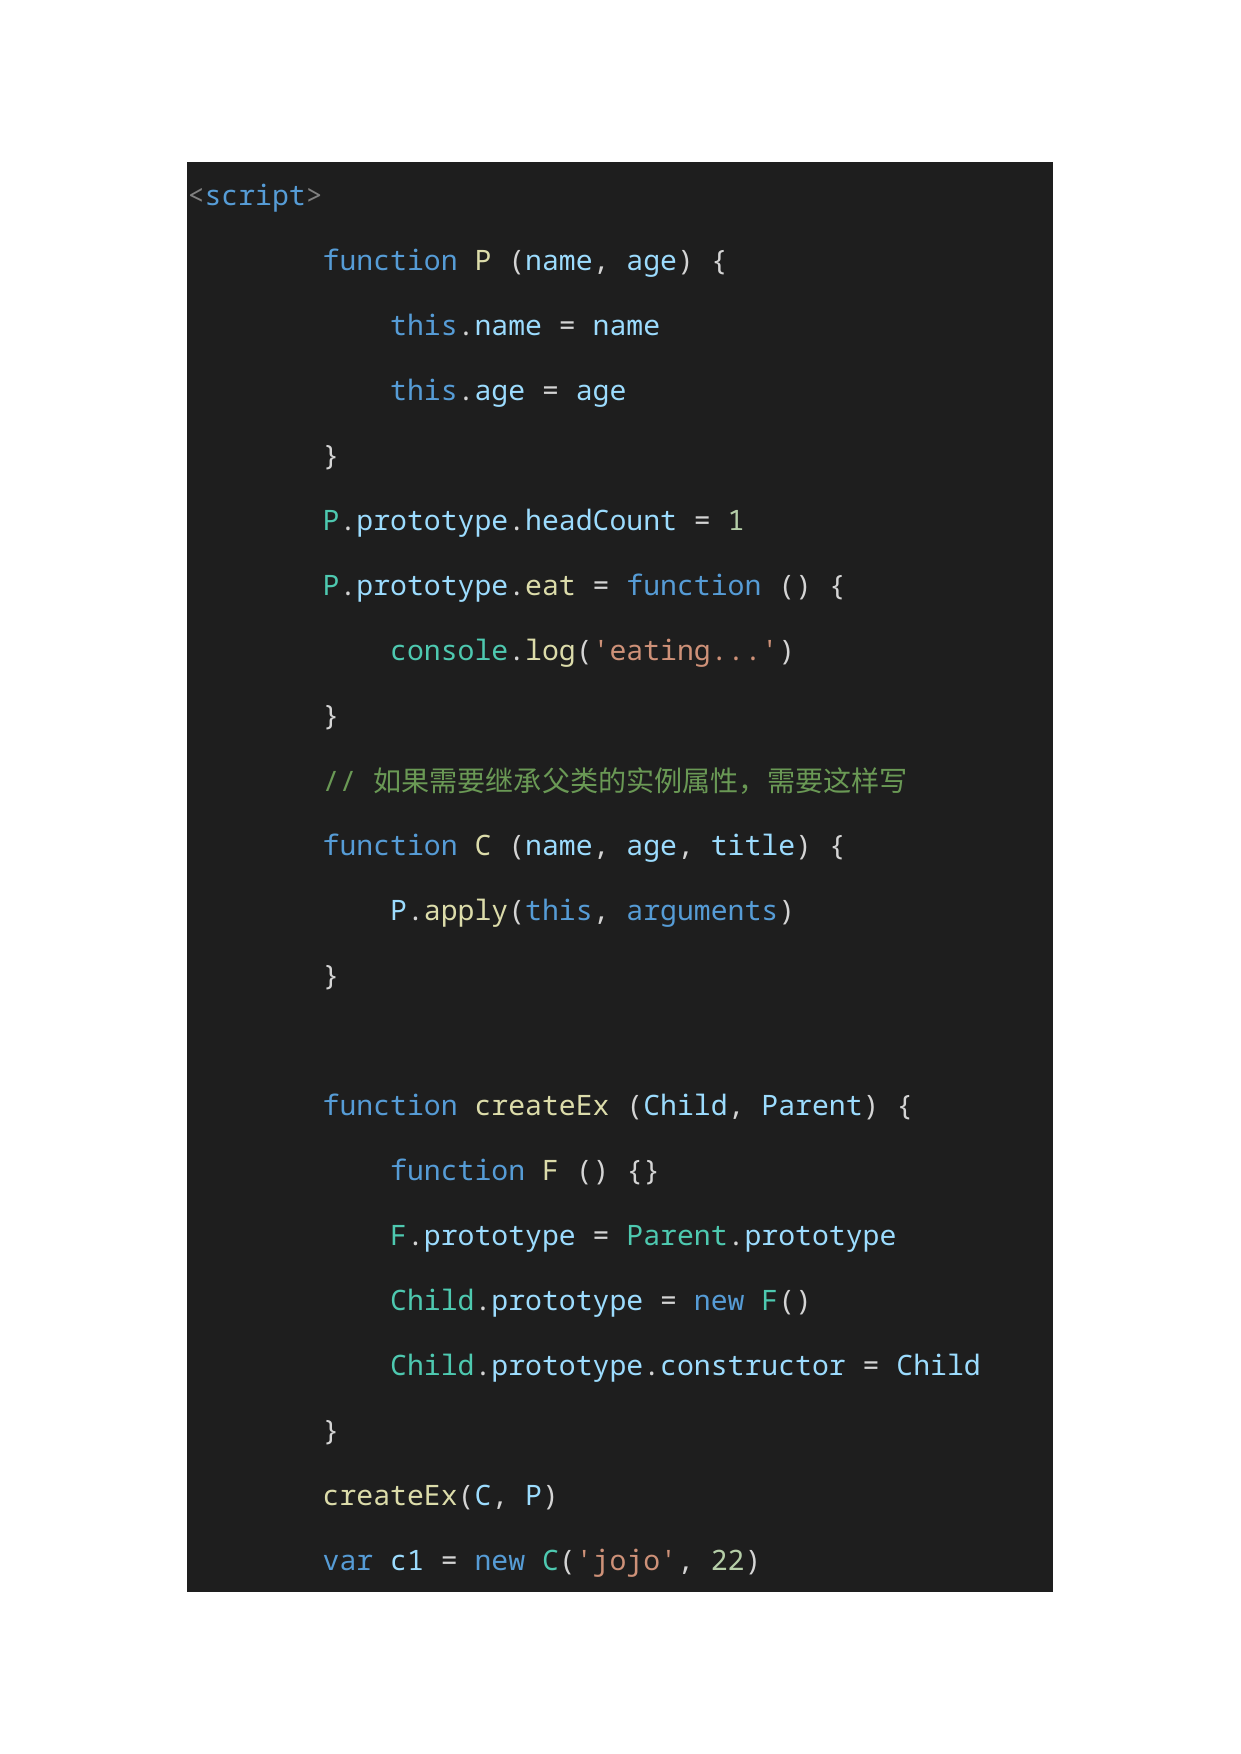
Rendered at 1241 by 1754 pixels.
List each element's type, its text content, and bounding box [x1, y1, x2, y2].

text } [187, 682, 1053, 747]
text } [187, 942, 1053, 1007]
text } [187, 1397, 1053, 1462]
text console.log('eating...') [187, 617, 1053, 682]
text Child.prototype = new F() [187, 1267, 1053, 1332]
text P.prototype.eat = function () { [187, 552, 1053, 617]
text createEx(C, P) [187, 1462, 1053, 1527]
text P.prototype.headCount = 1 [187, 487, 1053, 552]
text this.age = age [187, 357, 1053, 422]
text this.name = name [187, 292, 1053, 357]
text function createEx (Child, Parent) { [187, 1072, 1053, 1137]
text P.apply(this, arguments) [187, 877, 1053, 942]
text function F () {} [187, 1137, 1053, 1202]
text function P (name, age) { [187, 227, 1053, 292]
text function C (name, age, title) { [187, 812, 1053, 877]
text } [187, 422, 1053, 487]
text Child.prototype.constructor = Child [187, 1332, 1053, 1397]
text // 如果需要继承父类的实例属性，需要这样写 [187, 747, 1053, 812]
text F.prototype = Parent.prototype [187, 1202, 1053, 1267]
text <script> [187, 162, 1053, 227]
text var c1 = new C('jojo', 22) [187, 1527, 1053, 1592]
